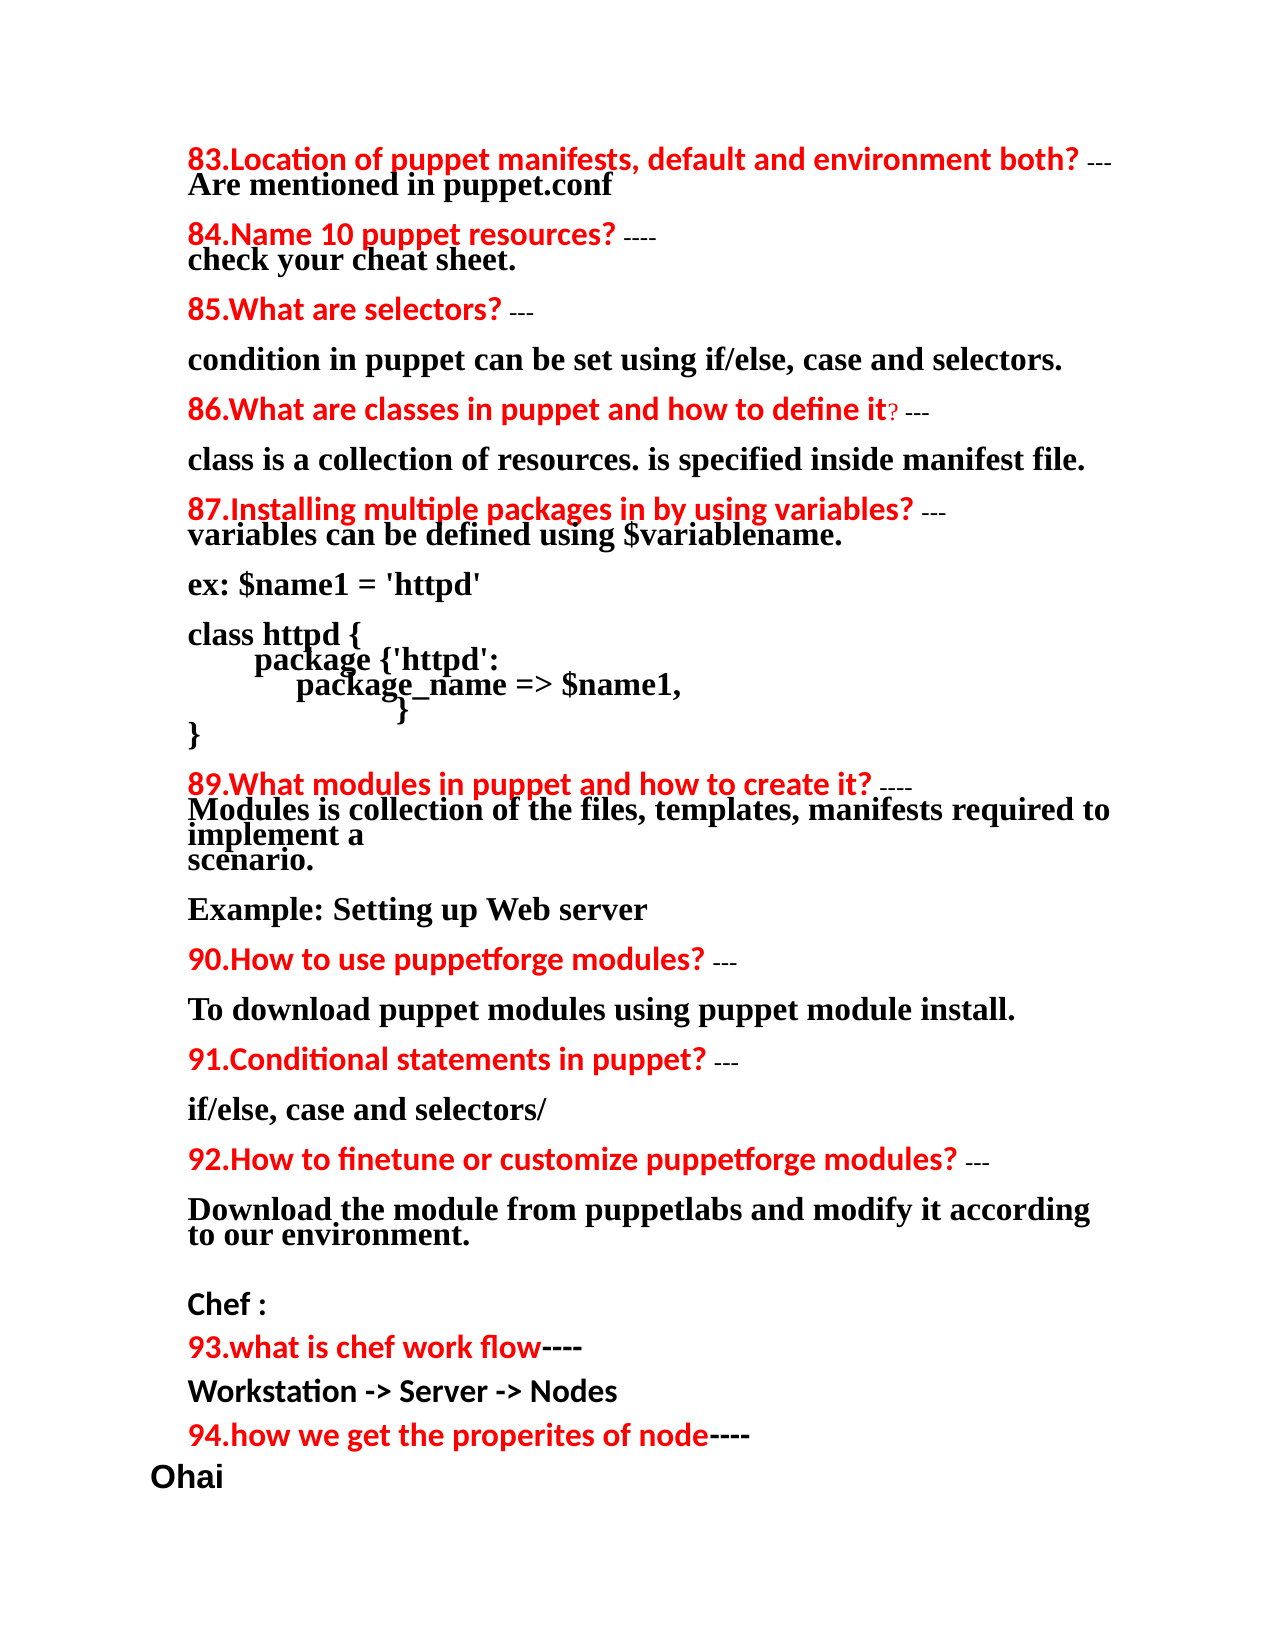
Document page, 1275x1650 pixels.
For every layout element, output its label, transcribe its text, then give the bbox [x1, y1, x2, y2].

text Ohai [150, 1468, 1125, 1493]
text Modules is collection of the files, templates, manifests required to implement a [187, 800, 1125, 850]
text 93.what is chef work flow---- [187, 1337, 1125, 1364]
text class httpd { [187, 625, 1125, 650]
text Are mentioned in puppet.conf [187, 175, 1125, 200]
text package {'httpd': [187, 650, 1125, 675]
text 94.how we get the properites of node---- [187, 1424, 1125, 1452]
text 89.What modules in puppet and how to create it? ---- [187, 775, 1125, 800]
text 90.How to use puppetforge modules? --- [187, 950, 1125, 975]
text Chef : [187, 1294, 1125, 1321]
text 84.Name 10 puppet resources? ---- [187, 225, 1125, 250]
text 87.Installing multiple packages in by using variables? --- [187, 500, 1125, 525]
text scenario. [187, 850, 1125, 875]
text Example: Setting up Web server [187, 900, 1125, 925]
text Workstation -> Server -> Nodes [187, 1381, 1125, 1408]
text } [187, 725, 1125, 750]
text 85.What are selectors? --- [187, 300, 1125, 325]
text class is a collection of resources. is specified inside manifest file. [187, 450, 1125, 475]
text 92.How to finetune or customize puppetforge modules? --- [187, 1150, 1125, 1175]
text Download the module from puppetlabs and modify it according to our environment. [187, 1200, 1125, 1250]
text To download puppet modules using puppet module install. [187, 1000, 1125, 1025]
text 91.Conditional statements in puppet? --- [187, 1050, 1125, 1075]
text } [187, 700, 1125, 725]
text package_name => $name1, [187, 675, 1125, 700]
text if/else, case and selectors/ [187, 1100, 1125, 1125]
text 83.Location of puppet manifests, default and environment both? --- [187, 150, 1125, 175]
text ex: $name1 = 'httpd' [187, 575, 1125, 600]
text condition in puppet can be set using if/else, case and selectors. [187, 350, 1125, 375]
text 86.What are classes in puppet and how to define it? --- [187, 400, 1125, 425]
text variables can be defined using $variablename. [187, 525, 1125, 550]
text check your cheat sheet. [187, 250, 1125, 275]
